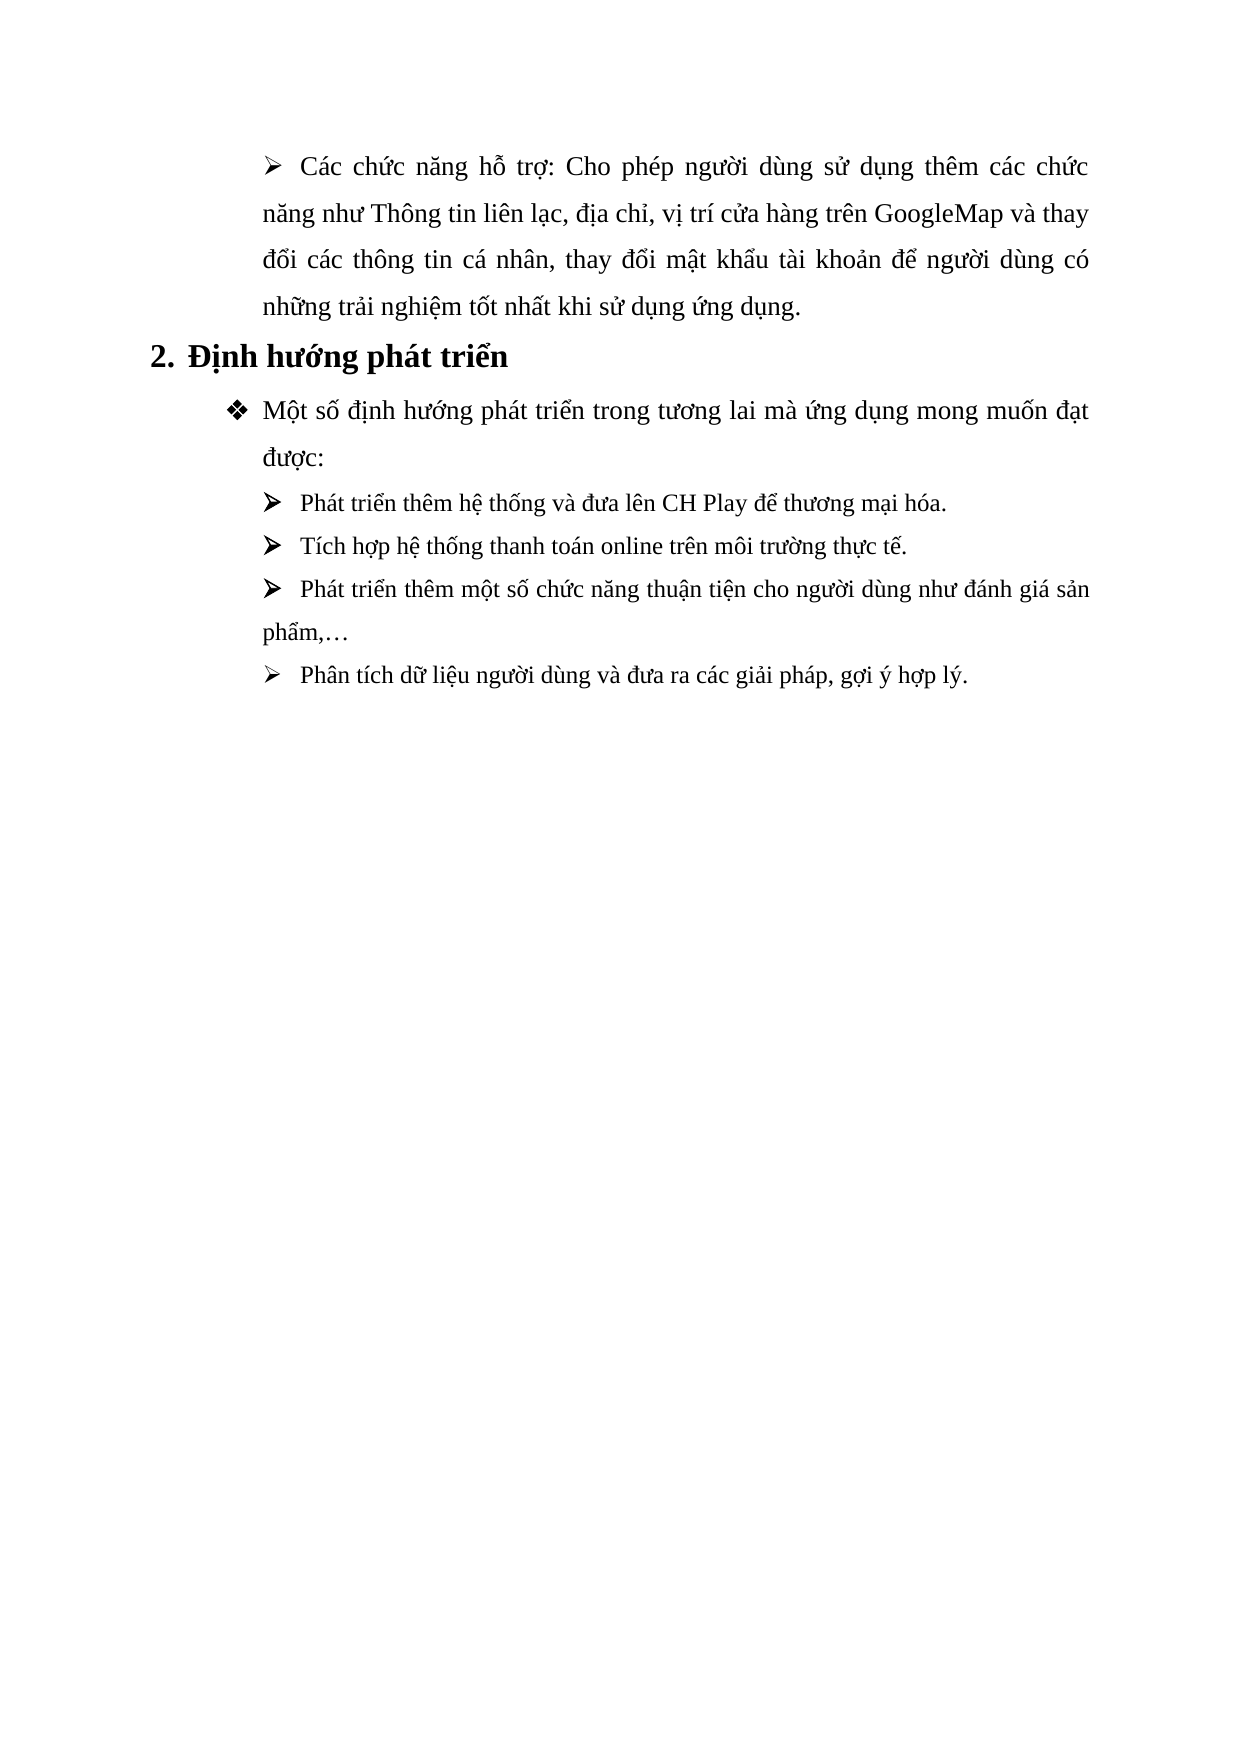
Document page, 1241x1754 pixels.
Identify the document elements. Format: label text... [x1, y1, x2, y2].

list Phân tích dữ liệu người dùng và đưa ra các giải pháp, gợi ý hợp lý. [262, 660, 1090, 689]
list Định hướng phát triển [150, 337, 1090, 375]
list Tích hợp hệ thống thanh toán online trên môi trường thực tế. [262, 531, 1090, 559]
list Một số định hướng phát triển trong tương lai mà ứng dụng mong muốn đạt được: [225, 394, 1090, 472]
list Phát triển thêm hệ thống và đưa lên CH Play để thương mại hóa. [262, 488, 1090, 516]
list Phát triển thêm một số chức năng thuận tiện cho người dùng như đánh giá sản phẩm,… [262, 574, 1090, 646]
list Các chức năng hỗ trợ: Cho phép người dùng sử dụng thêm các chức năng như Thông tin liên lạc, địa chỉ, vị trí cửa hàng trên GoogleMap và thay đổi các thông tin cá nhân, thay đổi mật khẩu tài khoản để người dùng có những trải nghiệm tốt nhất khi sử dụng ứng dụng. [262, 150, 1090, 321]
